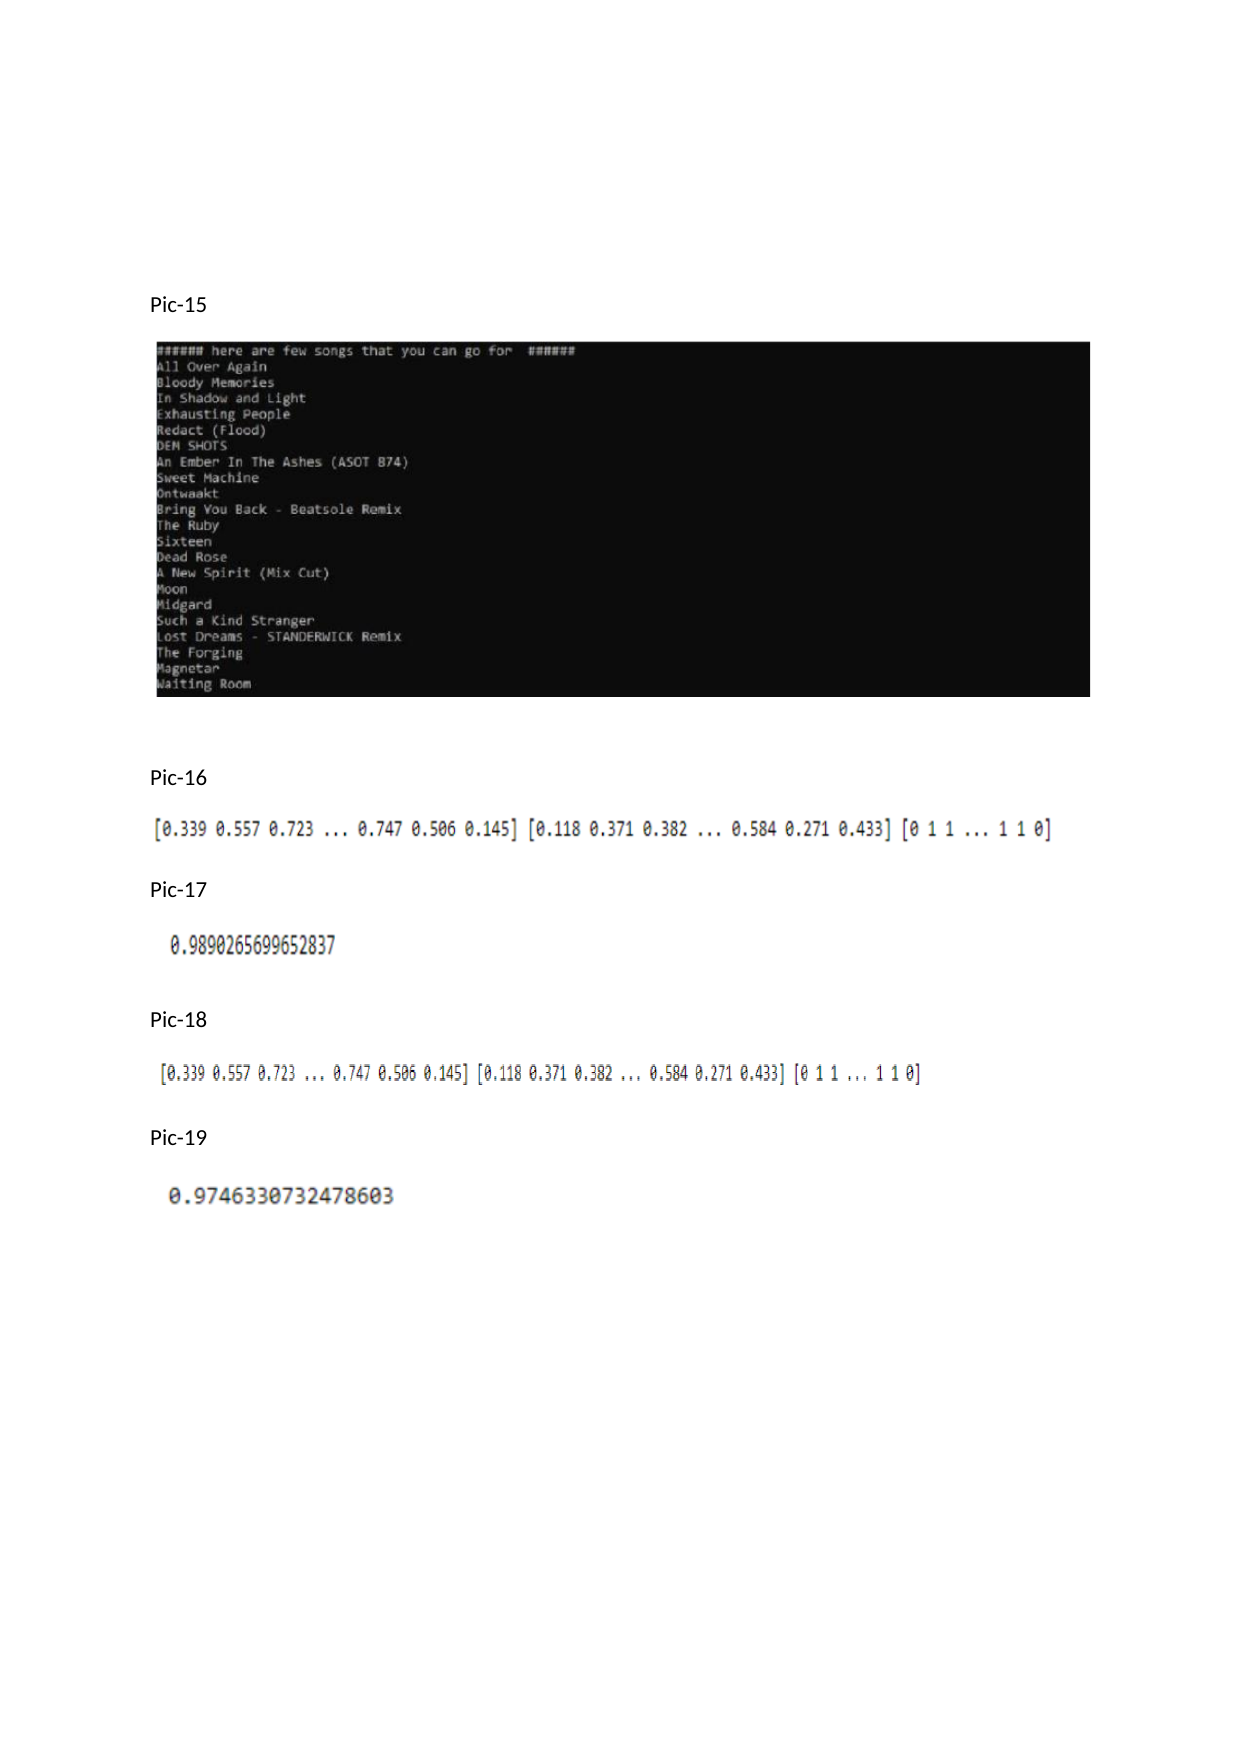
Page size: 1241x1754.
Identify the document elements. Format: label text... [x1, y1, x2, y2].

picture [150, 337, 1091, 697]
text Pic-19 [150, 1123, 1090, 1151]
text Pic-17 [150, 876, 1090, 903]
picture [150, 1051, 1092, 1105]
text Pic-15 [150, 291, 1090, 319]
text Pic-18 [150, 1005, 1090, 1033]
picture [150, 1170, 502, 1227]
picture [150, 922, 432, 986]
picture [150, 809, 1091, 857]
text Pic-16 [150, 763, 1090, 791]
